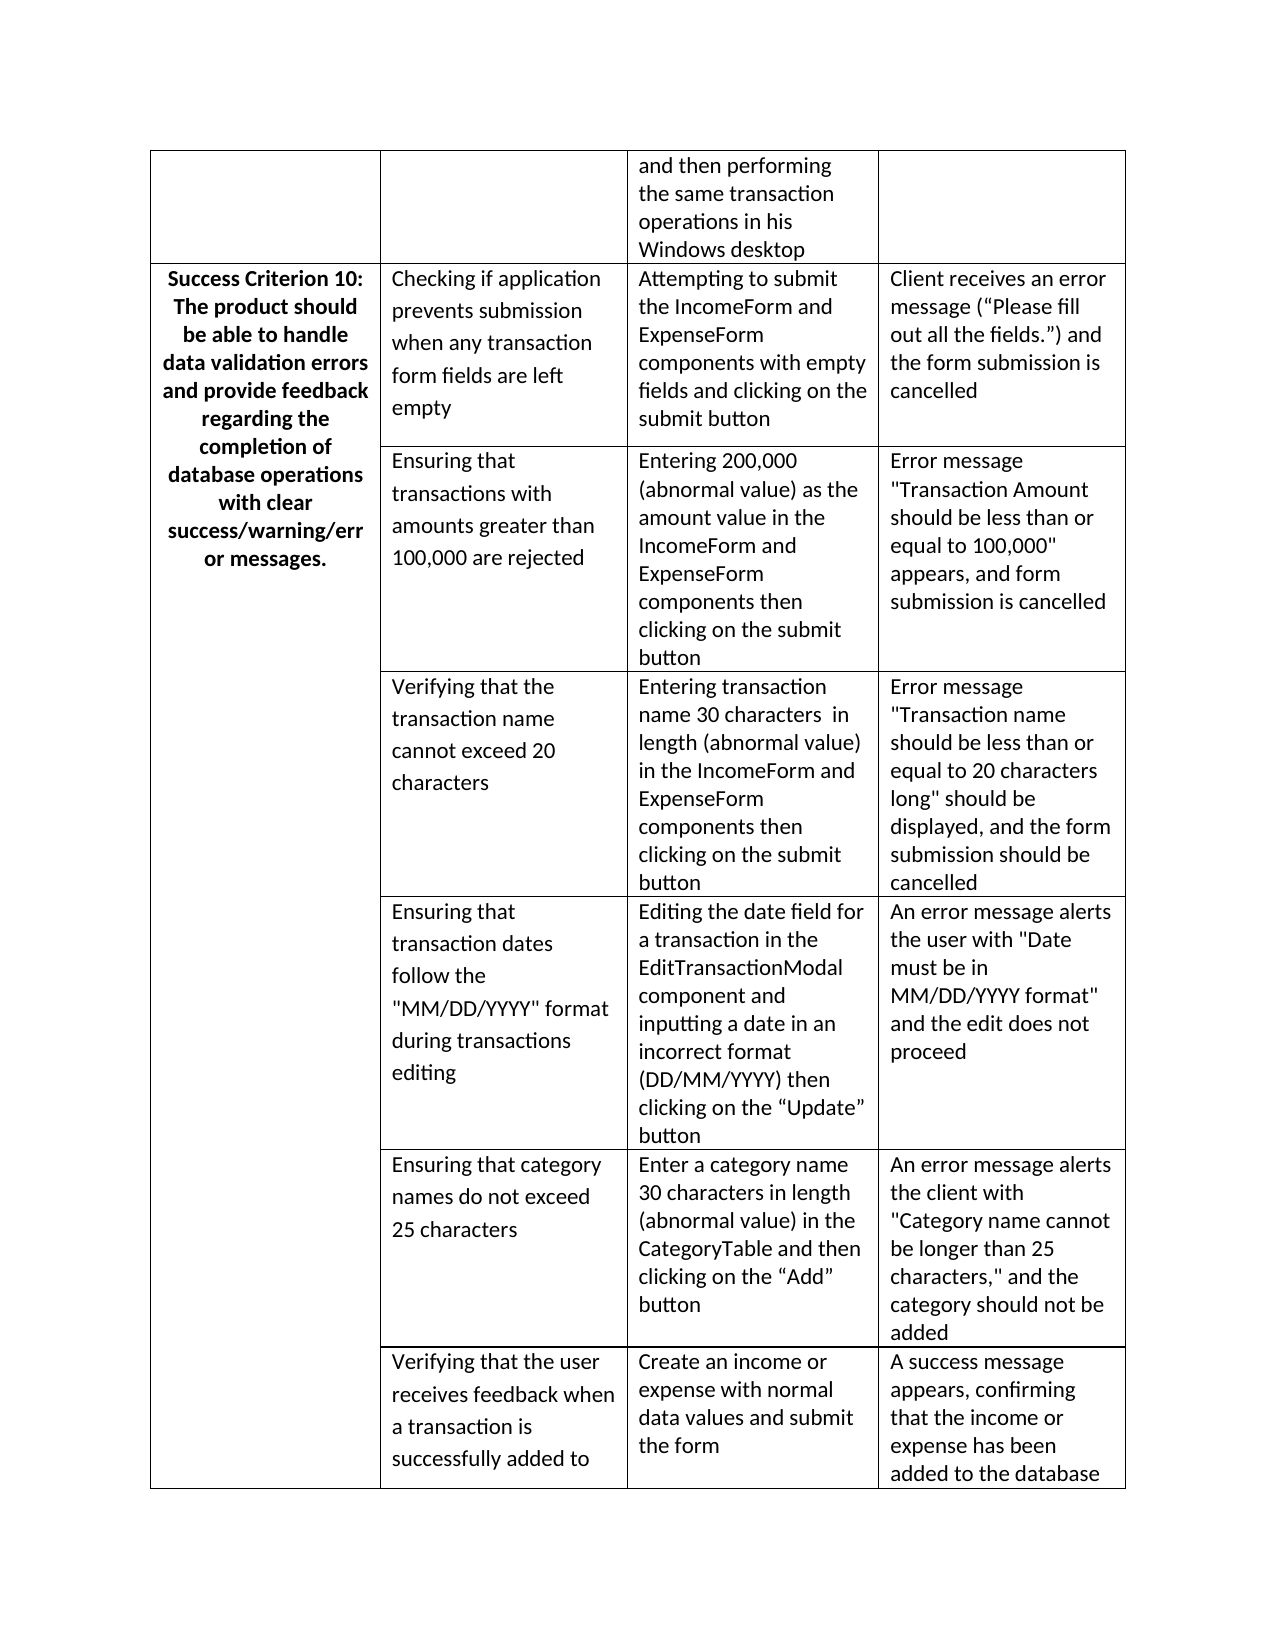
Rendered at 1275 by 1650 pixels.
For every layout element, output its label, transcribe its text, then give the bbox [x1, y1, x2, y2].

table_cell Error message "Transaction name should be less than or equal to 20 characters long" should be displayed, and the form submission should be cancelled [879, 672, 1125, 896]
table_cell An error message alerts the client with "Category name cannot be longer than 25 characters," and the category should not be added [879, 1150, 1125, 1346]
table_cell Error message "Transaction Amount should be less than or equal to 100,000" appears, and form submission is cancelled [879, 447, 1125, 671]
table_cell Attempting to submit the IncomeForm and ExpenseForm components with empty fields and clicking on the submit button [628, 264, 878, 446]
table_cell Ensuring that category names do not exceed 25 characters [381, 1150, 627, 1346]
table_cell Verifying that the transaction name cannot exceed 20 characters [381, 672, 627, 896]
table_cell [628, 151, 878, 263]
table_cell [628, 1348, 878, 1488]
table_cell An error message alerts the user with "Date must be in MM/DD/YYYY format" and the edit does not proceed [879, 897, 1125, 1149]
table_cell Success Criterion 10: The product should be able to handle data validation errors and provide feedback regarding the completion of database operations with clear success/warning/error messages. [151, 264, 380, 1488]
table_cell Entering transaction name 30 characters in length (abnormal value) in the IncomeForm and ExpenseForm components then clicking on the submit button [628, 672, 878, 896]
table_cell Editing the date field for a transaction in the EditTransactionModal component and inputting a date in an incorrect format (DD/MM/YYYY) then clicking on the “Update” button [628, 897, 878, 1149]
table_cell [381, 1348, 627, 1488]
table_cell Ensuring that transaction dates follow the "MM/DD/YYYY" format during transactions editing [381, 897, 627, 1149]
table_cell Enter a category name 30 characters in length (abnormal value) in the CategoryTable and then clicking on the “Add” button [628, 1150, 878, 1346]
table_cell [879, 151, 1125, 263]
table_cell Checking if application prevents submission when any transaction form fields are left empty [381, 264, 627, 446]
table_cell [381, 151, 627, 263]
table_cell Entering 200,000 (abnormal value) as the amount value in the IncomeForm and ExpenseForm components then clicking on the submit button [628, 447, 878, 671]
table_cell Ensuring that transactions with amounts greater than 100,000 are rejected [381, 447, 627, 671]
table_cell Client receives an error message (“Please fill out all the fields.”) and the form submission is cancelled [879, 264, 1125, 446]
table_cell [879, 1348, 1125, 1488]
